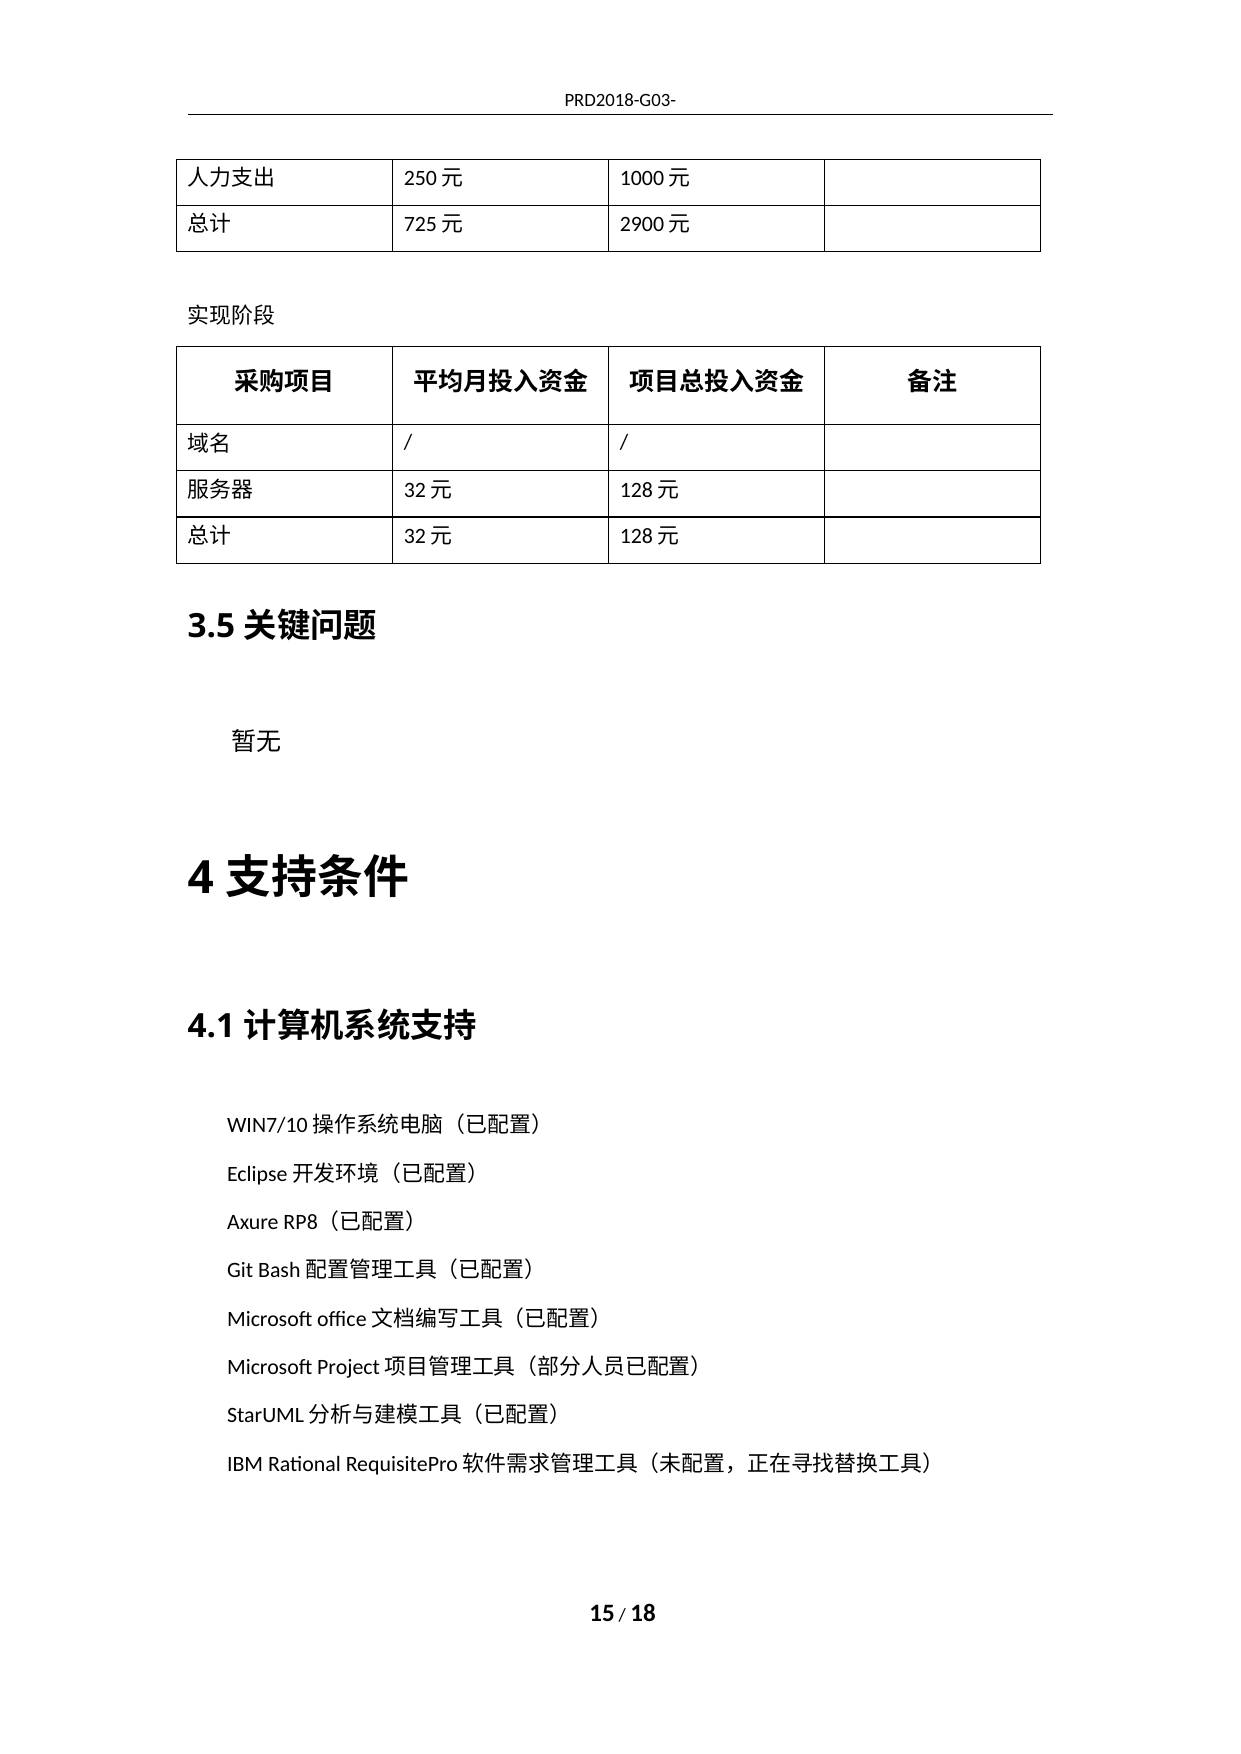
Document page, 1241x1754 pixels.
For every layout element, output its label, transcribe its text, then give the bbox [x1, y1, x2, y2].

table_cell 总计 [177, 518, 392, 562]
text StarUML分析与建模工具（已配置） [187, 1397, 1053, 1429]
text Eclipse开发环境（已配置） [187, 1155, 1053, 1188]
table_cell [825, 425, 1040, 470]
table_cell 128元 [609, 518, 824, 562]
table_header 平均月投入资金 [393, 347, 608, 424]
subtitle 3.5 关键问题 [187, 591, 1053, 656]
subtitle 4.1 计算机系统支持 [187, 991, 1053, 1056]
table_cell 32元 [393, 471, 608, 516]
table_cell 250元 [393, 160, 608, 204]
text 实现阶段 [187, 297, 1053, 330]
subtitle 4 支持条件 [187, 825, 1053, 923]
table_cell 128元 [609, 471, 824, 516]
text Microsoft Project项目管理工具（部分人员已配置） [187, 1348, 1053, 1381]
table_cell 服务器 [177, 471, 392, 516]
text Git Bash 配置管理工具（已配置） [187, 1252, 1053, 1284]
table_header 采购项目 [177, 347, 392, 424]
text Axure RP8（已配置） [187, 1203, 1053, 1236]
text Microsoft office 文档编写工具（已配置） [187, 1300, 1053, 1333]
table_cell 1000元 [609, 160, 824, 204]
table_cell 2900元 [609, 206, 824, 251]
text WIN7/10操作系统电脑（已配置） [187, 1107, 1053, 1139]
table_cell [825, 160, 1040, 204]
table_header 项目总投入资金 [609, 347, 824, 424]
table_cell / [393, 425, 608, 470]
table_cell [825, 206, 1040, 251]
table_cell 人力支出 [177, 160, 392, 204]
table_cell 32元 [393, 518, 608, 562]
table_cell 总计 [177, 206, 392, 251]
table_header 备注 [825, 347, 1040, 424]
table_cell / [609, 425, 824, 470]
table_cell 725元 [393, 206, 608, 251]
text 暂无 [187, 707, 1053, 772]
table_cell [825, 518, 1040, 562]
table_cell 域名 [177, 425, 392, 470]
text IBM Rational RequisitePro 软件需求管理工具（未配置，正在寻找替换工具） [187, 1445, 1053, 1478]
table_cell [825, 471, 1040, 516]
